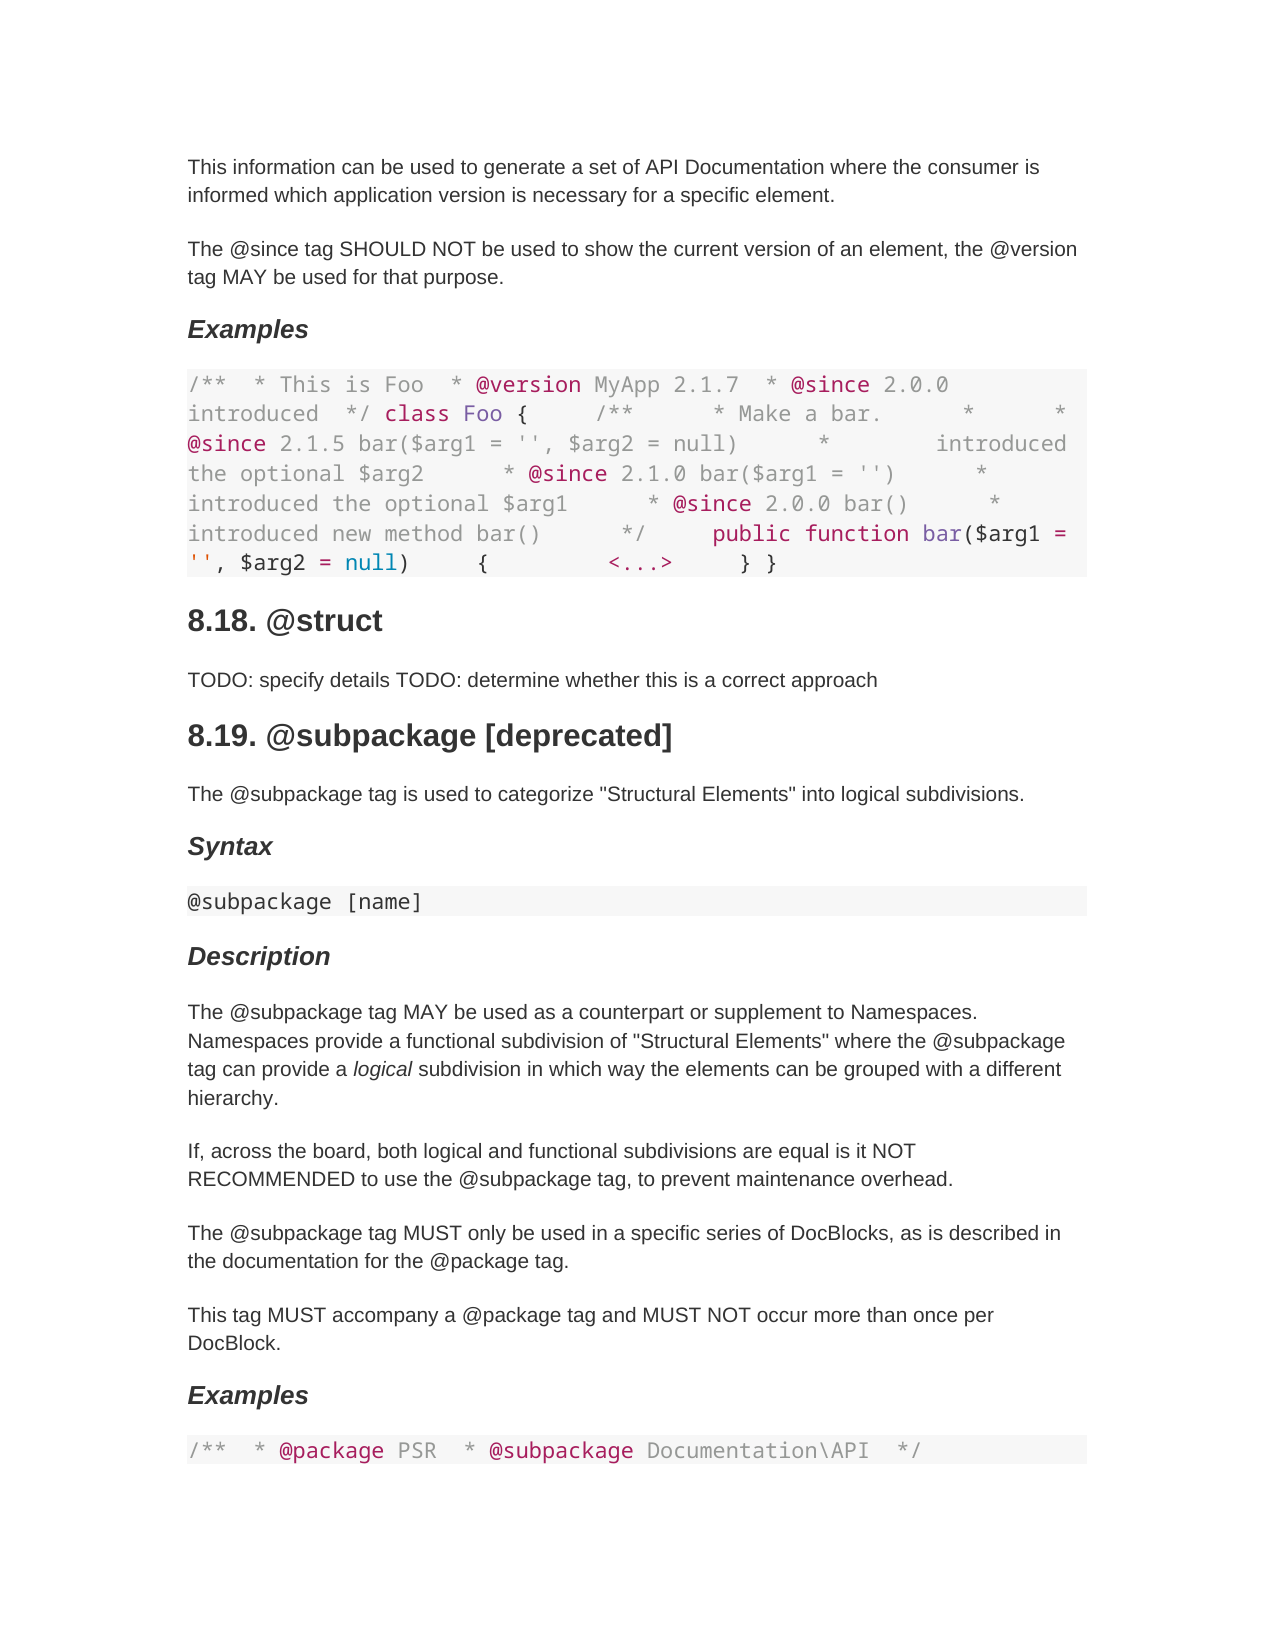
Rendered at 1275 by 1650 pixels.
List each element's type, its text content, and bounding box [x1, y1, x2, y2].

subtitle Description [187, 941, 1087, 971]
text TODO: specify details TODO: determine whether this is a correct approach [187, 663, 1087, 692]
subtitle Examples [187, 1380, 1087, 1410]
text /** * @package PSR * @subpackage Documentation\API */ [187, 1435, 1087, 1464]
text /** * This is Foo * @version MyApp 2.1.7 * @since 2.0.0 introduced */ class Foo { /** * Make a bar. * * @since 2.1.5 bar($arg1 = '', $arg2 = null) * introduced the optional $arg2 * @since 2.1.0 bar($arg1 = '') * introduced the optional $arg1 * @since 2.0.0 bar() * introduced new method bar() */ public function bar($arg1 = '', $arg2 = null) { <...> } } [187, 369, 1087, 577]
subtitle 8.18. @struct [187, 602, 1087, 638]
text This tag MUST accompany a @package tag and MUST NOT occur more than once per DocBlock. [187, 1298, 1087, 1355]
subtitle Syntax [187, 831, 1087, 861]
text @subpackage [name] [187, 886, 1087, 916]
subtitle 8.19. @subpackage [deprecated] [187, 717, 1087, 752]
text The @subpackage tag MUST only be used in a specific series of DocBlocks, as is described in the documentation for the @package tag. [187, 1216, 1087, 1273]
text The @subpackage tag MAY be used as a counterpart or supplement to Namespaces. Namespaces provide a functional subdivision of "Structural Elements" where the @subpackage tag can provide a logical subdivision in which way the elements can be grouped with a different hierarchy. [187, 996, 1087, 1109]
subtitle Examples [187, 314, 1087, 344]
text This information can be used to generate a set of API Documentation where the consumer is informed which application version is necessary for a specific element. [187, 150, 1087, 207]
text The @since tag SHOULD NOT be used to show the current version of an element, the @version tag MAY be used for that purpose. [187, 232, 1087, 289]
text If, across the board, both logical and functional subdivisions are equal is it NOT RECOMMENDED to use the @subpackage tag, to prevent maintenance overhead. [187, 1134, 1087, 1191]
text The @subpackage tag is used to categorize "Structural Elements" into logical subdivisions. [187, 777, 1087, 806]
